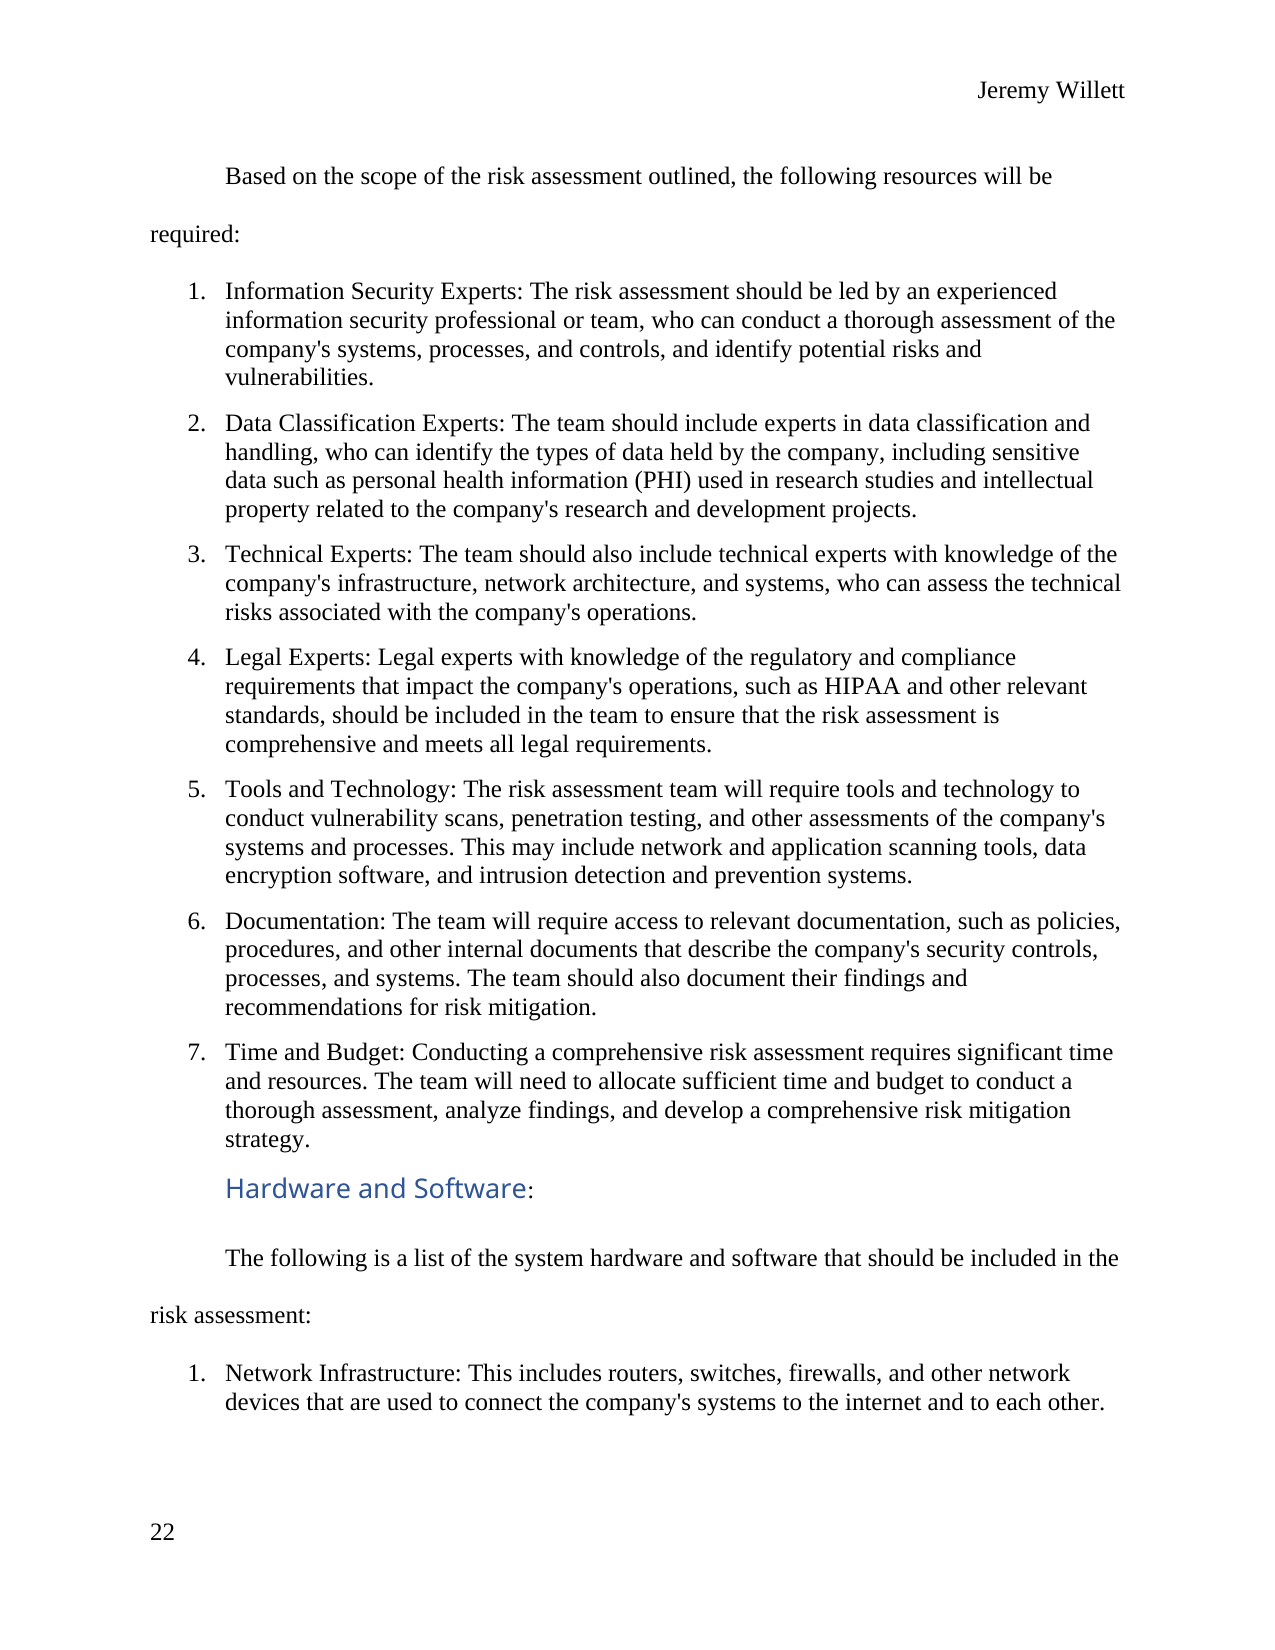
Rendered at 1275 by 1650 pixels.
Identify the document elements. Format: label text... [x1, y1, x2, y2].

list Information Security Experts: The risk assessment should be led by an experienced information security professional or team, who can conduct a thorough assessment of the company's systems, processes, and controls, and identify potential risks and vulnerabilities. [187, 276, 1125, 391]
list Data Classification Experts: The team should include experts in data classification and handling, who can identify the types of data held by the company, including sensitive data such as personal health information (PHI) used in research studies and intellectual property related to the company's research and development projects. [187, 408, 1125, 523]
list Documentation: The team will require access to relevant documentation, such as policies, procedures, and other internal documents that describe the company's security controls, processes, and systems. The team should also document their findings and recommendations for risk mitigation. [187, 906, 1125, 1021]
list Tools and Technology: The risk assessment team will require tools and technology to conduct vulnerability scans, penetration testing, and other assessments of the company's systems and processes. This may include network and application scanning tools, data encryption software, and intrusion detection and prevention systems. [187, 774, 1125, 889]
list Legal Experts: Legal experts with knowledge of the regulatory and compliance requirements that impact the company's operations, such as HIPAA and other relevant standards, should be included in the team to ensure that the risk assessment is comprehensive and meets all legal requirements. [187, 642, 1125, 757]
text Based on the scope of the risk assessment outlined, the following resources will be required: [150, 161, 1125, 247]
list Network Infrastructure: This includes routers, switches, firewalls, and other network devices that are used to connect the company's systems to the internet and to each other. [187, 1358, 1125, 1415]
text Hardware and Software: [150, 1169, 1125, 1206]
list Time and Budget: Conducting a comprehensive risk assessment requires significant time and resources. The team will need to allocate sufficient time and budget to conduct a thorough assessment, analyze findings, and develop a comprehensive risk mitigation strategy. [187, 1037, 1125, 1152]
text The following is a list of the system hardware and software that should be included in the risk assessment: [150, 1243, 1125, 1329]
list Technical Experts: The team should also include technical experts with knowledge of the company's infrastructure, network architecture, and systems, who can assess the technical risks associated with the company's operations. [187, 539, 1125, 626]
